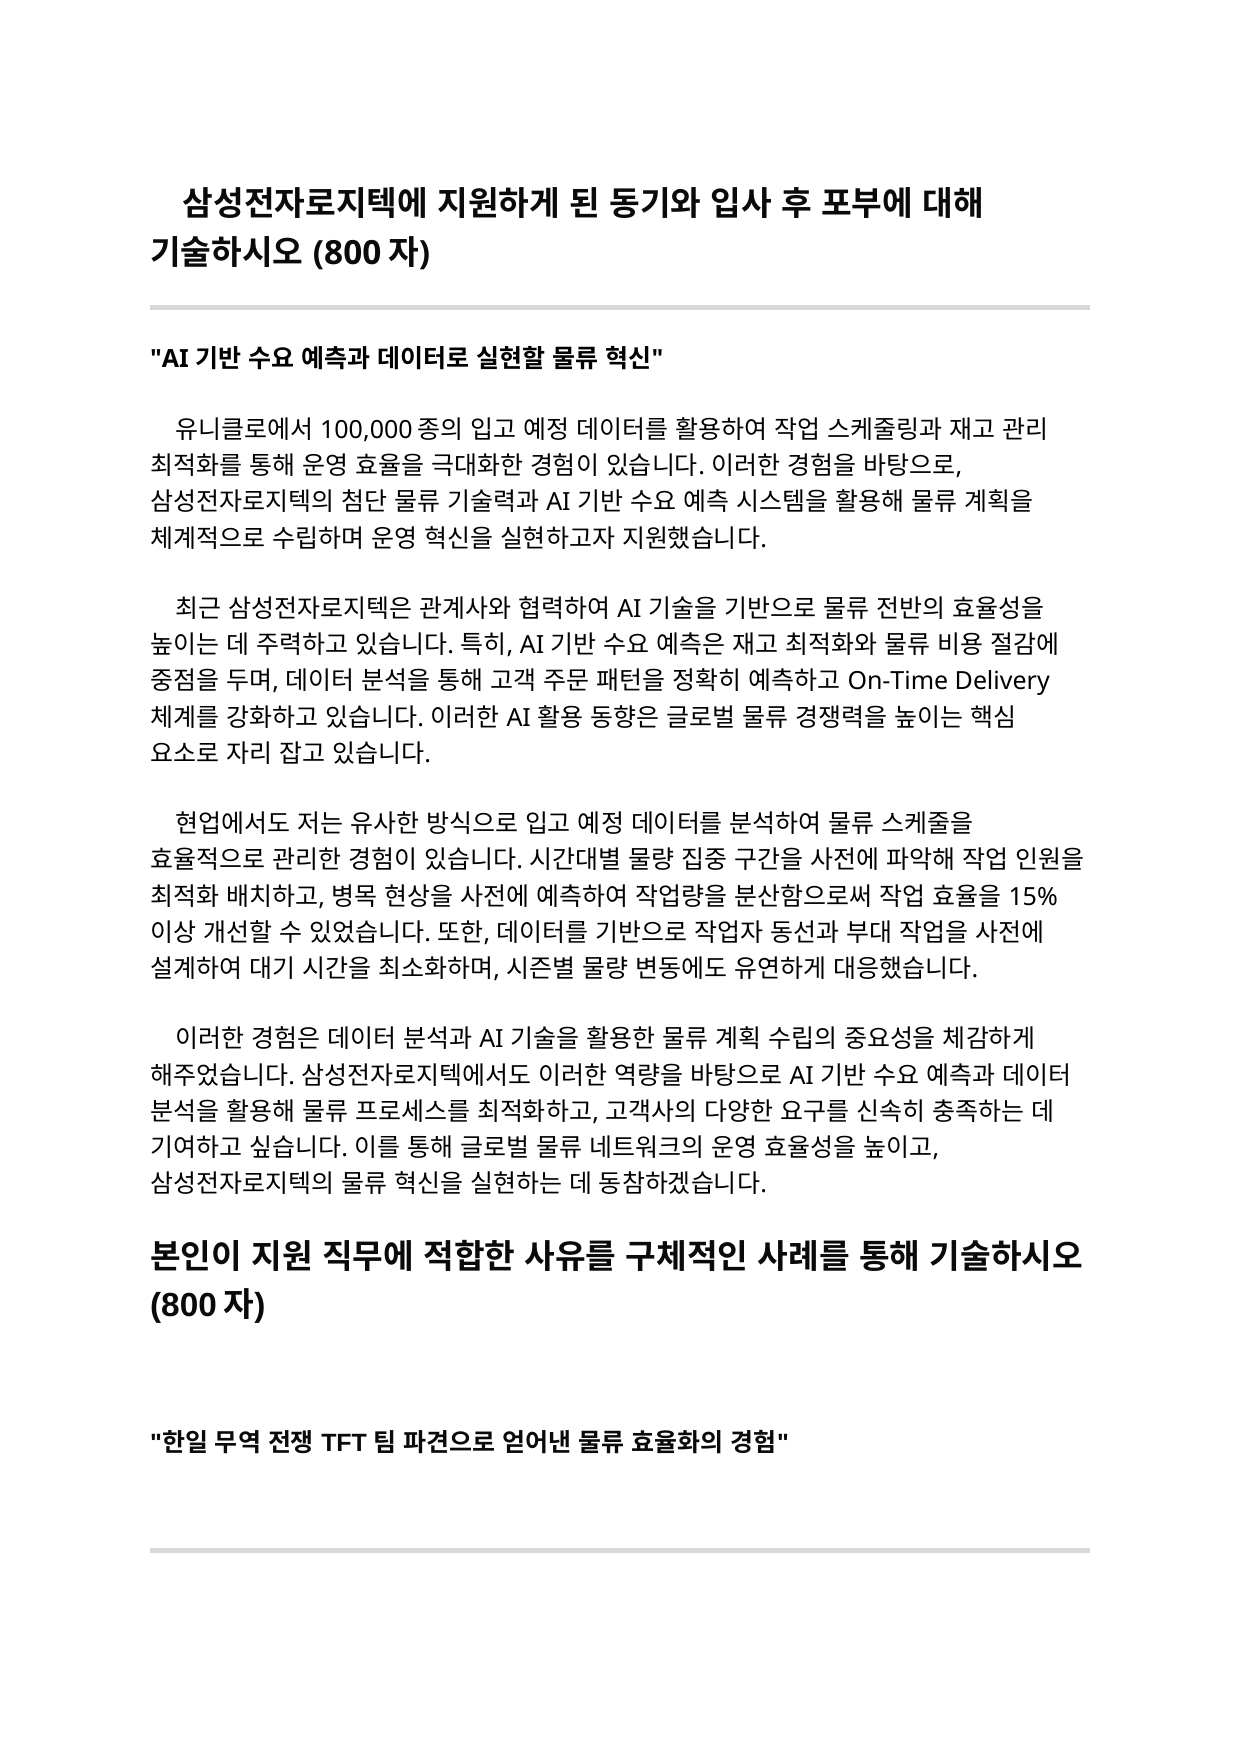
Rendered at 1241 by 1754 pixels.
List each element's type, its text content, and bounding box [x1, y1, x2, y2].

text "AI 기반 수요 예측과 데이터로 실현할 물류 혁신" [150, 339, 1090, 375]
text 현업에서도 저는 유사한 방식으로 입고 예정 데이터를 분석하여 물류 스케줄을 효율적으로 관리한 경험이 있습니다. 시간대별 물량 집중 구간을 사전에 파악해 작업 인원을 최적화 배치하고, 병목 현상을 사전에 예측하여 작업량을 분산함으로써 작업 효율을 15% 이상 개선할 수 있었습니다. 또한, 데이터를 기반으로 작업자 동선과 부대 작업을 사전에 설계하여 대기 시간을 최소화하며, 시즌별 물량 변동에도 유연하게 대응했습니다. [150, 804, 1090, 985]
text 최근 삼성전자로지텍은 관계사와 협력하여 AI 기술을 기반으로 물류 전반의 효율성을 높이는 데 주력하고 있습니다. 특히, AI 기반 수요 예측은 재고 최적화와 물류 비용 절감에 중점을 두며, 데이터 분석을 통해 고객 주문 패턴을 정확히 예측하고 On-Time Delivery 체계를 강화하고 있습니다. 이러한 AI 활용 동향은 글로벌 물류 경쟁력을 높이는 핵심 요소로 자리 잡고 있습니다. [150, 588, 1090, 769]
subtitle "한일 무역 전쟁 TFT 팀 파견으로 얻어낸 물류 효율화의 경험" [150, 1423, 1090, 1459]
subtitle 본인이 지원 직무에 적합한 사유를 구체적인 사례를 통해 기술하시오 (800자) [150, 1229, 1090, 1326]
subtitle 삼성전자로지텍에 지원하게 된 동기와 입사 후 포부에 대해 기술하시오 (800자) [150, 177, 1090, 305]
text 이러한 경험은 데이터 분석과 AI 기술을 활용한 물류 계획 수립의 중요성을 체감하게 해주었습니다. 삼성전자로지텍에서도 이러한 역량을 바탕으로 AI 기반 수요 예측과 데이터 분석을 활용해 물류 프로세스를 최적화하고, 고객사의 다양한 요구를 신속히 충족하는 데 기여하고 싶습니다. 이를 통해 글로벌 물류 네트워크의 운영 효율성을 높이고, 삼성전자로지텍의 물류 혁신을 실현하는 데 동참하겠습니다. [150, 1019, 1090, 1200]
text 유니클로에서 100,000종의 입고 예정 데이터를 활용하여 작업 스케줄링과 재고 관리 최적화를 통해 운영 효율을 극대화한 경험이 있습니다. 이러한 경험을 바탕으로, 삼성전자로지텍의 첨단 물류 기술력과 AI 기반 수요 예측 시스템을 활용해 물류 계획을 체계적으로 수립하며 운영 혁신을 실현하고자 지원했습니다. [150, 409, 1090, 554]
